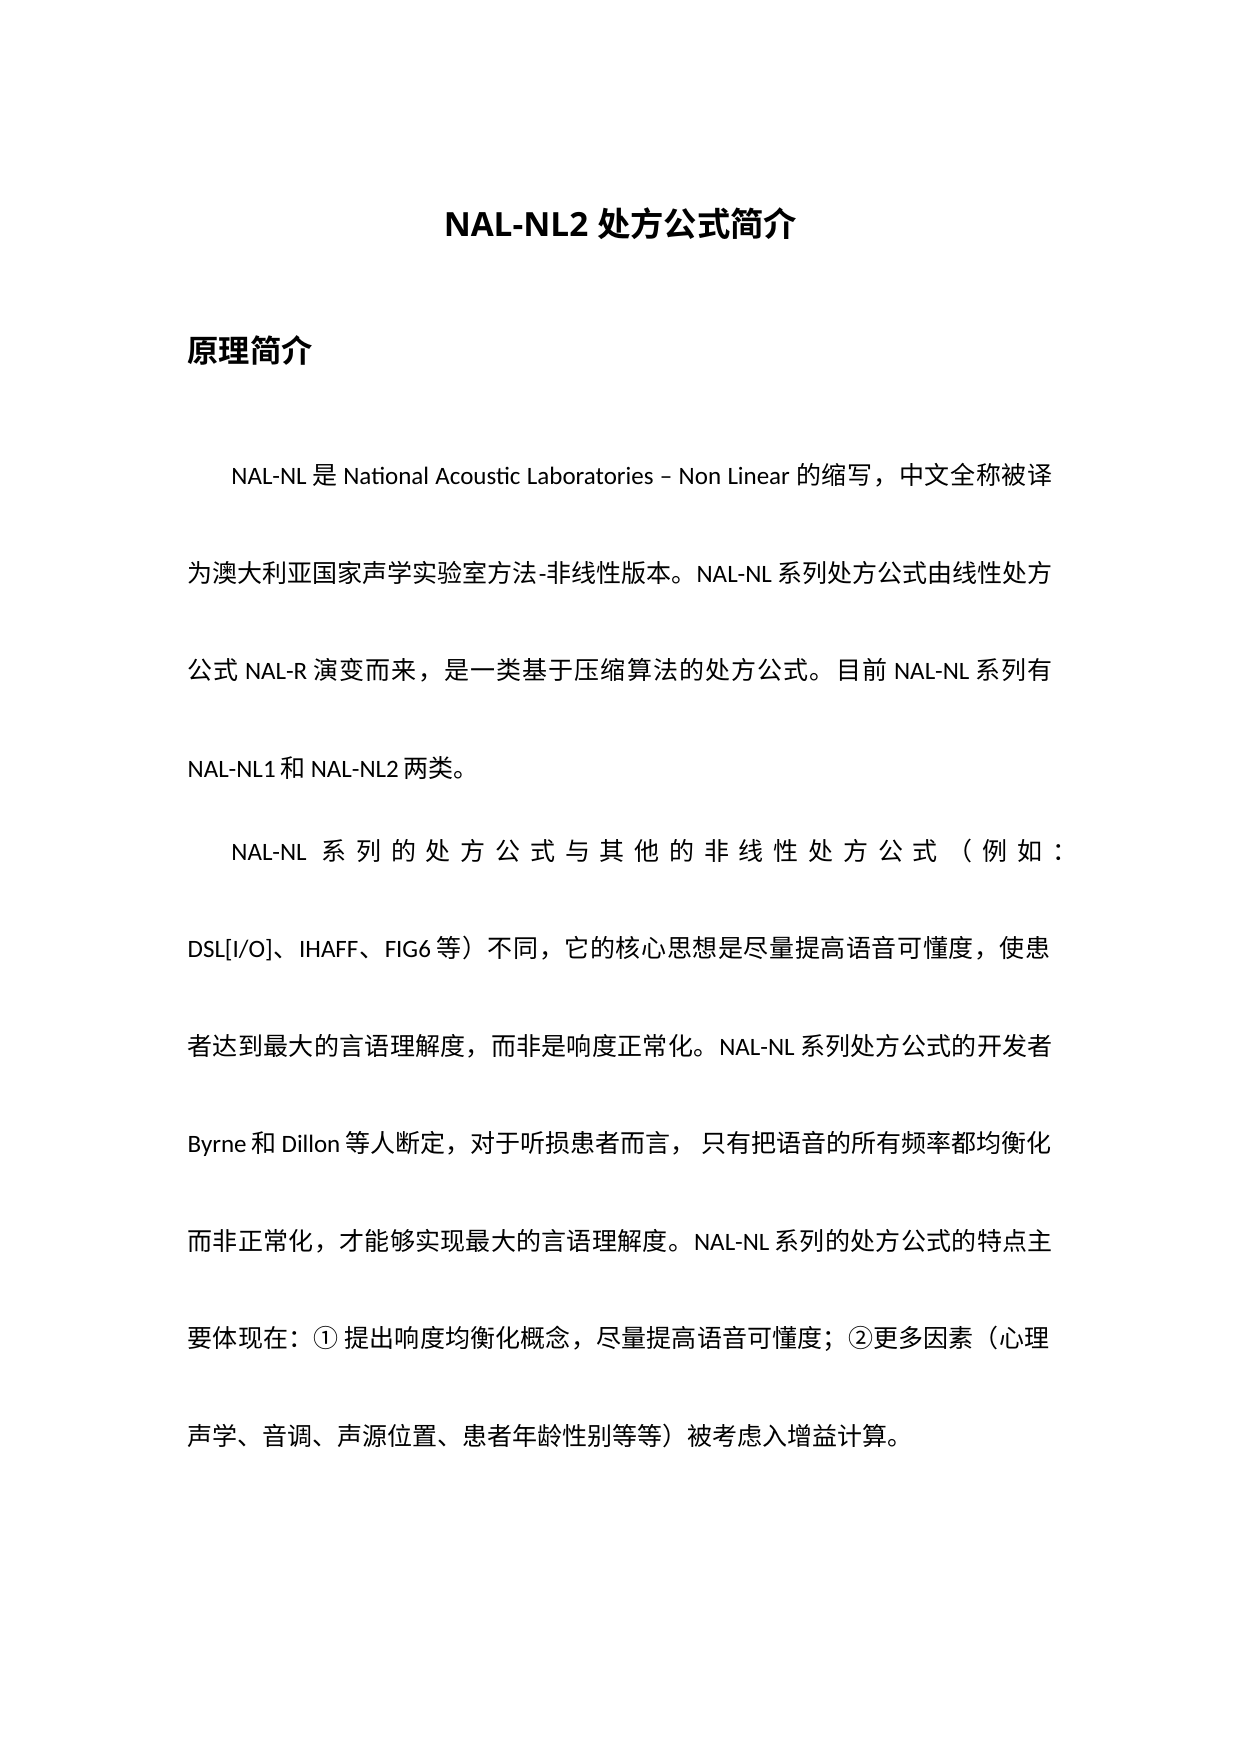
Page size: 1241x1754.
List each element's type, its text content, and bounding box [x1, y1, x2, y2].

subtitle NAL-NL2 处方公式简介 [187, 189, 1053, 254]
text NAL-NL系列的处方公式与其他的非线性处方公式（例如：DSL[I/O]、IHAFF、FIG6等）不同，它的核心思想是尽量提高语音可懂度，使患者达到最大的言语理解度，而非是响度正常化。NAL-NL系列处方公式的开发者Byrne和Dillon等人断定，对于听损患者而言， 只有把语音的所有频率都均衡化而非正常化，才能够实现最大的言语理解度。NAL-NL系列的处方公式的特点主要体现在：① 提出响度均衡化概念，尽量提高语音可懂度；②更多因素（心理声学、音调、声源位置、患者年龄性别等等）被考虑入增益计算。 [187, 817, 1053, 1467]
subtitle 原理简介 [187, 316, 1053, 381]
text NAL-NL是National Acoustic Laboratories – Non Linear的缩写，中文全称被译为澳大利亚国家声学实验室方法-非线性版本。NAL-NL系列处方公式由线性处方公式NAL-R演变而来，是一类基于压缩算法的处方公式。目前NAL-NL系列有NAL-NL1和NAL-NL2两类。 [187, 441, 1053, 799]
